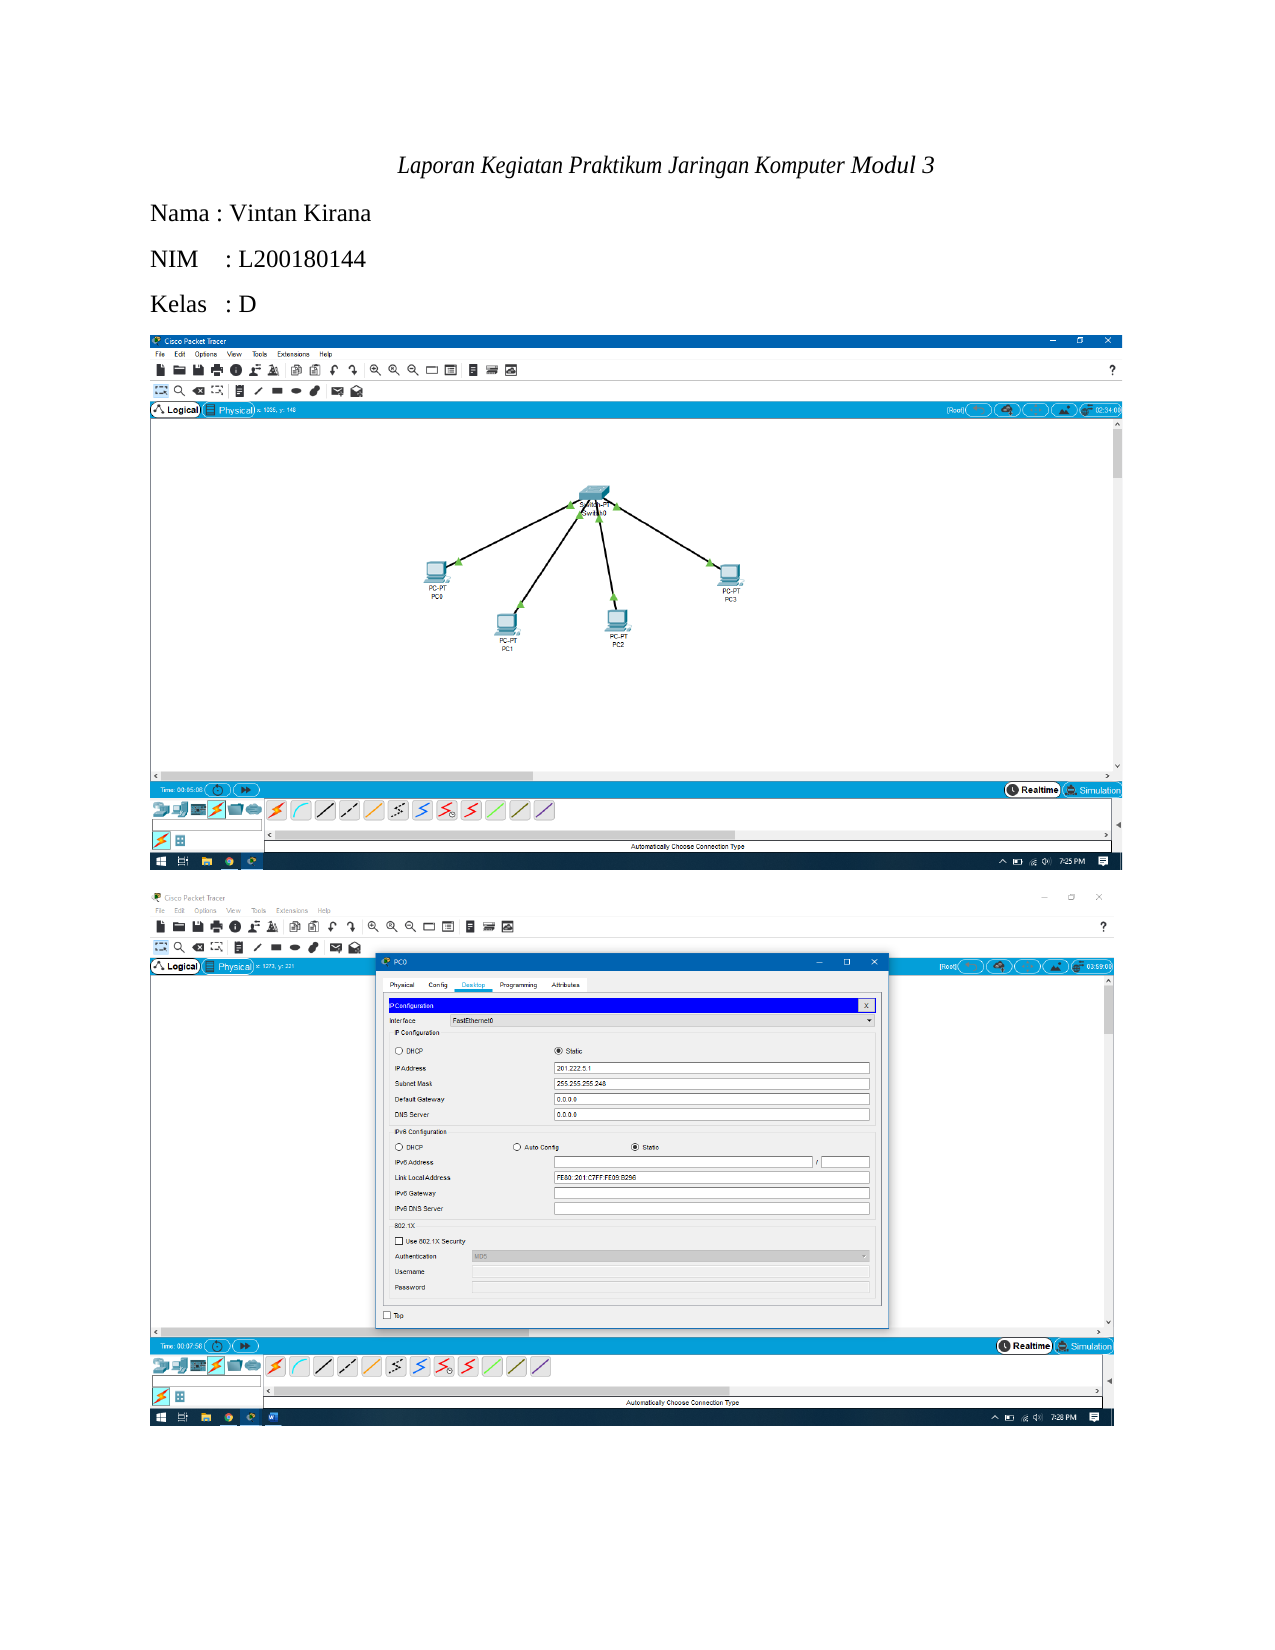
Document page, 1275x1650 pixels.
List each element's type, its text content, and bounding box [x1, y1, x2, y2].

subtitle Nama : Vintan Kirana [150, 199, 1137, 227]
text Kelas : D [150, 289, 1137, 318]
picture [1068, 786, 1076, 794]
picture [150, 893, 1114, 1426]
picture [1080, 409, 1088, 416]
picture [1002, 406, 1011, 416]
picture [1072, 966, 1079, 972]
text NIM : L200180144 [150, 244, 1137, 273]
picture [994, 962, 1003, 973]
picture [1059, 1342, 1066, 1351]
text Laporan Kegiatan Praktikum Jaringan Komputer Modul 3 [397, 150, 944, 179]
picture [150, 335, 1123, 870]
